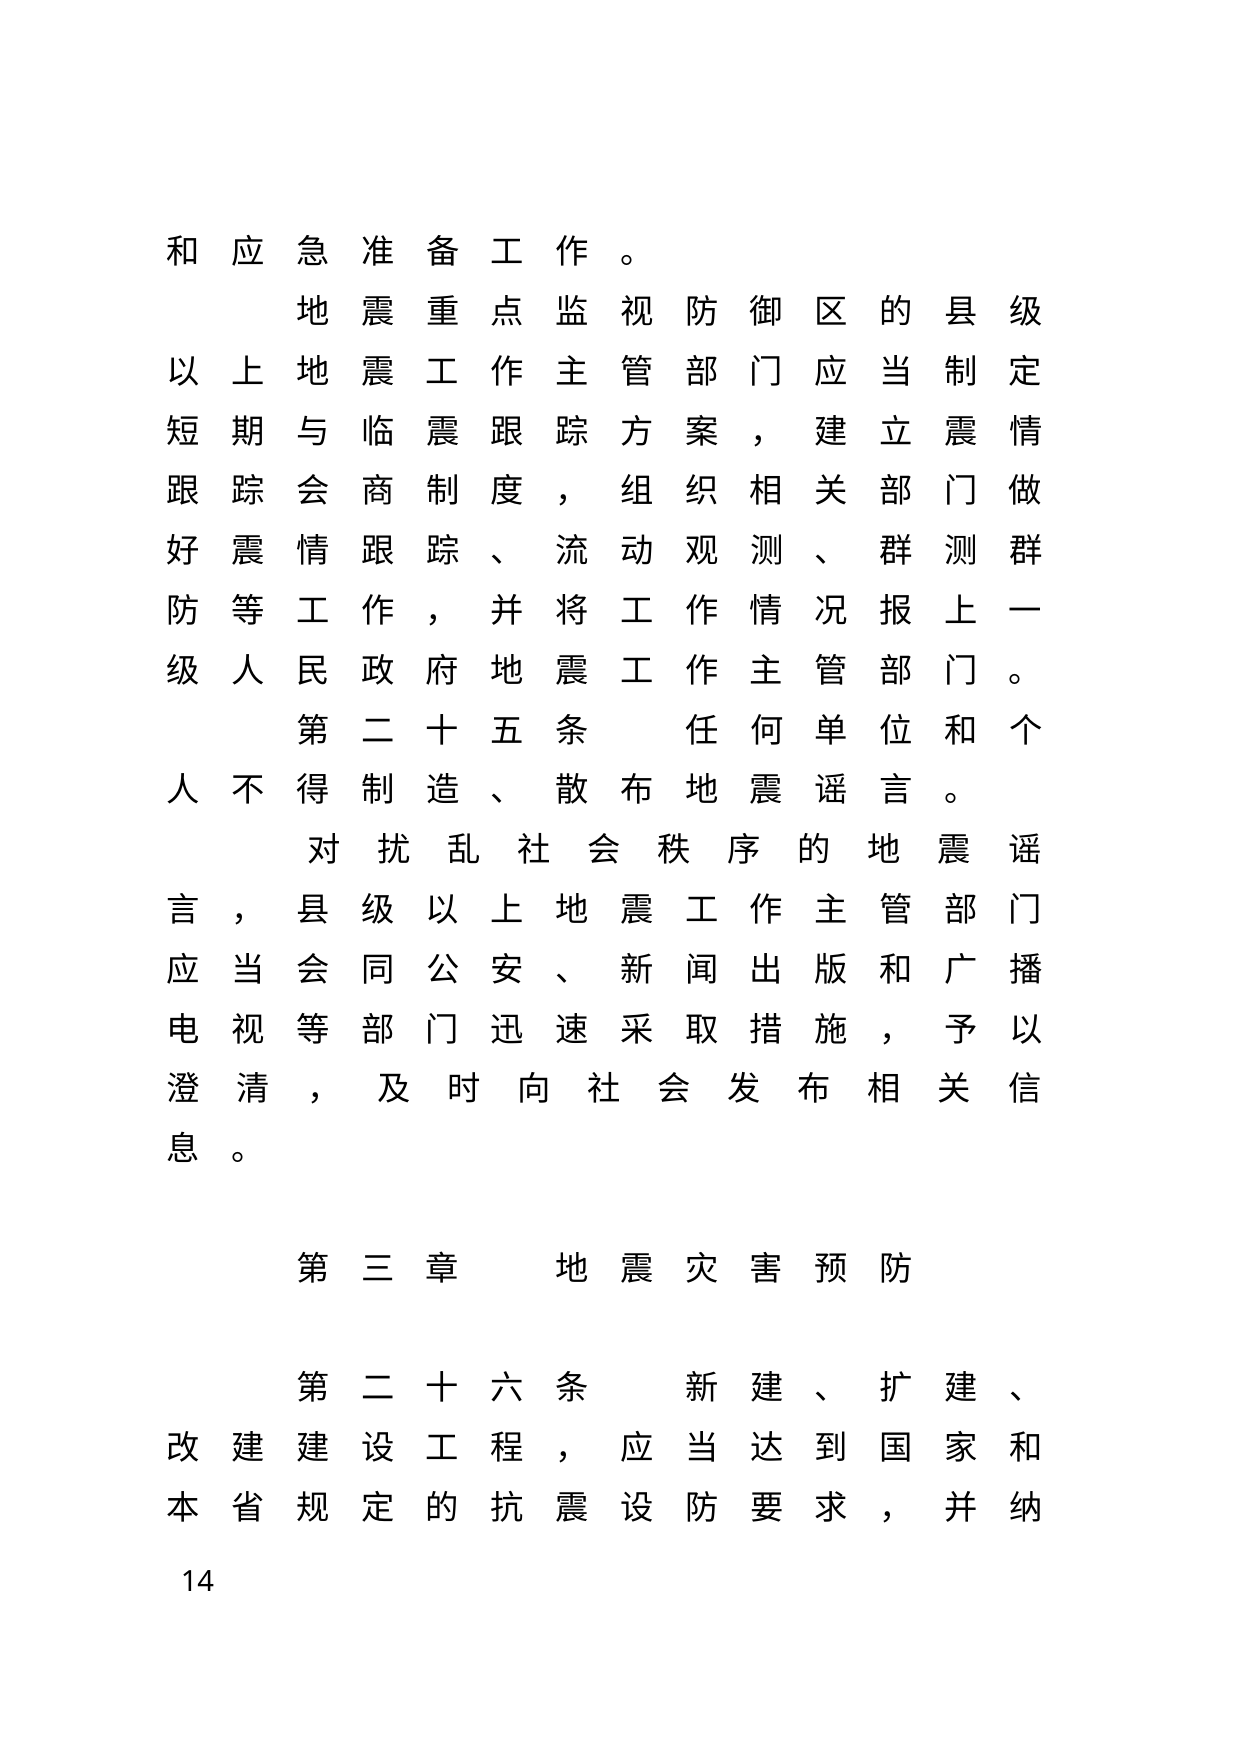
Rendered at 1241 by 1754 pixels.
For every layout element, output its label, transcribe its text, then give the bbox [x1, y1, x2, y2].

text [167, 1355, 1074, 1535]
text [167, 219, 1074, 279]
text 第二十五条 任何单位和个人不得制造、散布地震谣言。 [167, 698, 1074, 817]
text 对扰乱社会秩序的地震谣言，县级以上地震工作主管部门应当会同公安、新闻出版和广播电视等部门迅速采取措施，予以澄清，及时向社会发布相关信息。 [167, 817, 1074, 1176]
text 地震重点监视防御区的县级以上地震工作主管部门应当制定短期与临震跟踪方案，建立震情跟踪会商制度，组织相关部门做好震情跟踪、流动观测、群测群防等工作，并将工作情况报上一级人民政府地震工作主管部门。 [167, 279, 1074, 698]
text 第三章 地震灾害预防 [167, 1236, 1074, 1296]
